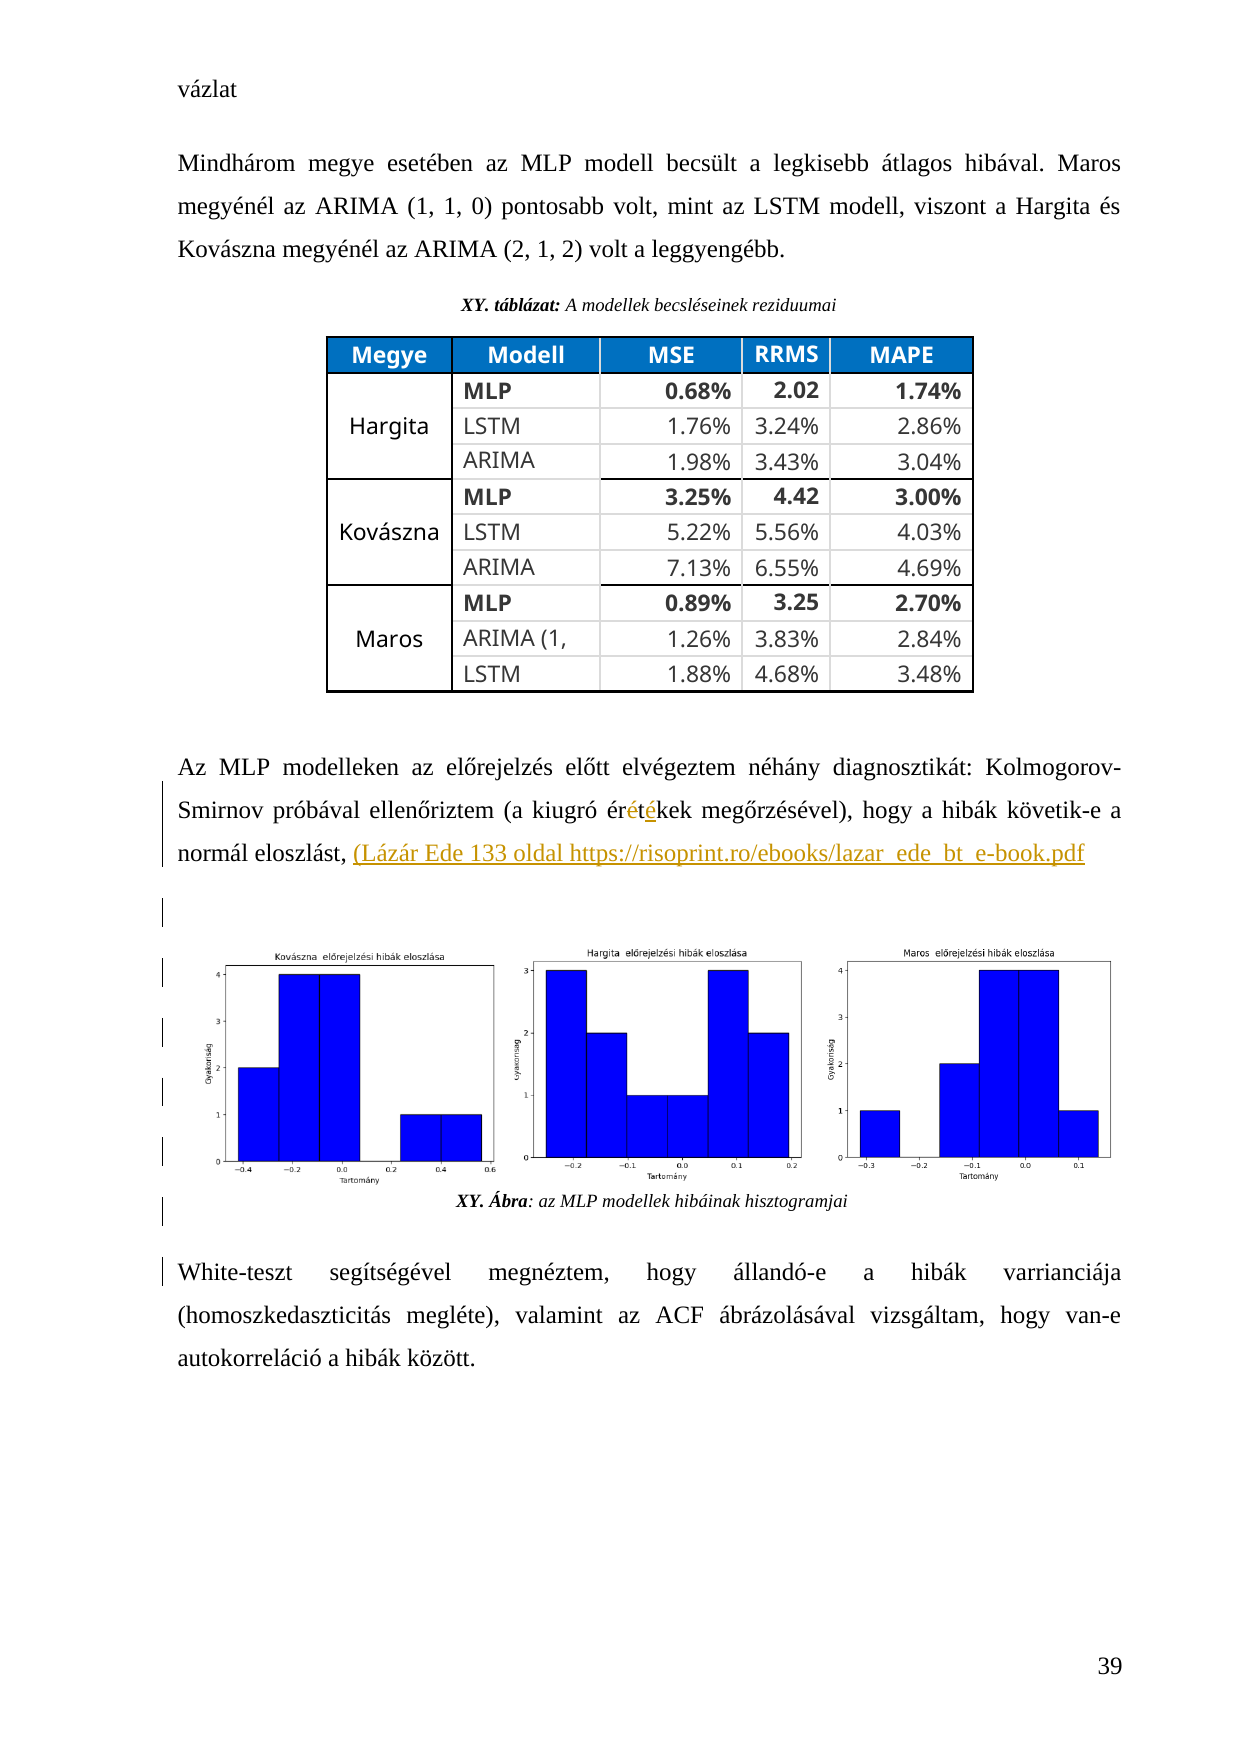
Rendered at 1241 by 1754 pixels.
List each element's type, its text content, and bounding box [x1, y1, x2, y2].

table_cell 6.55% [743, 551, 829, 584]
text White-teszt segítségével megnéztem, hogy állandó-e a hibák varrianciája (homoszkedaszticitás megléte), valamint az ACF ábrázolásával vizsgáltam, hogy van-e autokorreláció a hibák között. [177, 1257, 1122, 1372]
table_cell 0.89% [601, 586, 741, 619]
table_cell 3.00% [831, 480, 972, 513]
table_cell 5.56% [743, 515, 829, 549]
table_header RRMSE [743, 338, 829, 372]
table_cell Maros [328, 586, 451, 690]
table_cell 2.02% [743, 374, 829, 407]
table_cell 3.43% [743, 445, 829, 478]
table_cell 3.48% [831, 657, 972, 690]
table_cell LSTM [453, 515, 599, 549]
table_cell 1.76% [601, 409, 741, 442]
picture [194, 943, 511, 1189]
table_cell 2.86% [831, 409, 972, 442]
table_cell 2.70% [831, 586, 972, 619]
table_cell LSTM [453, 409, 599, 442]
table_cell Kovászna [328, 480, 451, 584]
table_cell 7.13% [601, 551, 741, 584]
table_cell 0.68% [601, 374, 741, 407]
text Mindhárom megye esetében az MLP modell becsült a legkisebb átlagos hibával. Maros megyénél az ARIMA (1, 1, 0) pontosabb volt, mint az LSTM modell, viszont a Hargita és Kovászna megyénél az ARIMA (2, 1, 2) volt a leggyengébb. [177, 148, 1122, 263]
table_cell MLP [453, 480, 599, 513]
table_cell Hargita [328, 374, 451, 478]
table_cell 3.25% [743, 586, 829, 619]
table_cell 4.03% [831, 515, 972, 549]
table_cell 1.88% [601, 657, 741, 690]
table_header Modell [453, 338, 599, 372]
table_cell 2.84% [831, 622, 972, 655]
table_cell 1.26% [601, 622, 741, 655]
table_cell LSTM [453, 657, 599, 690]
table_cell MLP [453, 586, 599, 619]
table_cell ARIMA (2,1,2) [453, 445, 599, 478]
table_cell MLP [453, 374, 599, 407]
table_header Megye [328, 338, 451, 372]
table_cell 5.22% [601, 515, 741, 549]
table_cell 3.83% [743, 622, 829, 655]
table_cell 1.98% [601, 445, 741, 478]
table_cell 4.42% [743, 480, 829, 513]
table_cell 4.68% [743, 657, 829, 690]
table_cell ARIMA (1, 1, 0) [453, 622, 599, 655]
table_cell ARIMA (2,1,2) [453, 551, 599, 584]
table_cell 4.69% [831, 551, 972, 584]
table_header MSE [601, 338, 741, 372]
table_cell 3.04% [831, 445, 972, 478]
text XY. táblázat: A modellek becsléseinek reziduumai [177, 294, 1122, 315]
table_cell 3.24% [743, 409, 829, 442]
table_cell 1.74% [831, 374, 972, 407]
picture [514, 939, 1122, 1185]
table_cell 3.25% [601, 480, 741, 513]
text Az MLP modelleken az előrejelzés előtt elvégeztem néhány diagnosztikát: Kolmogorov-Smirnov próbával ellenőriztem (a kiugró értkek megőrzésével), hogy a hibák követik-e a normál eloszlást, [177, 752, 1122, 867]
table_header MAPE [831, 338, 972, 372]
